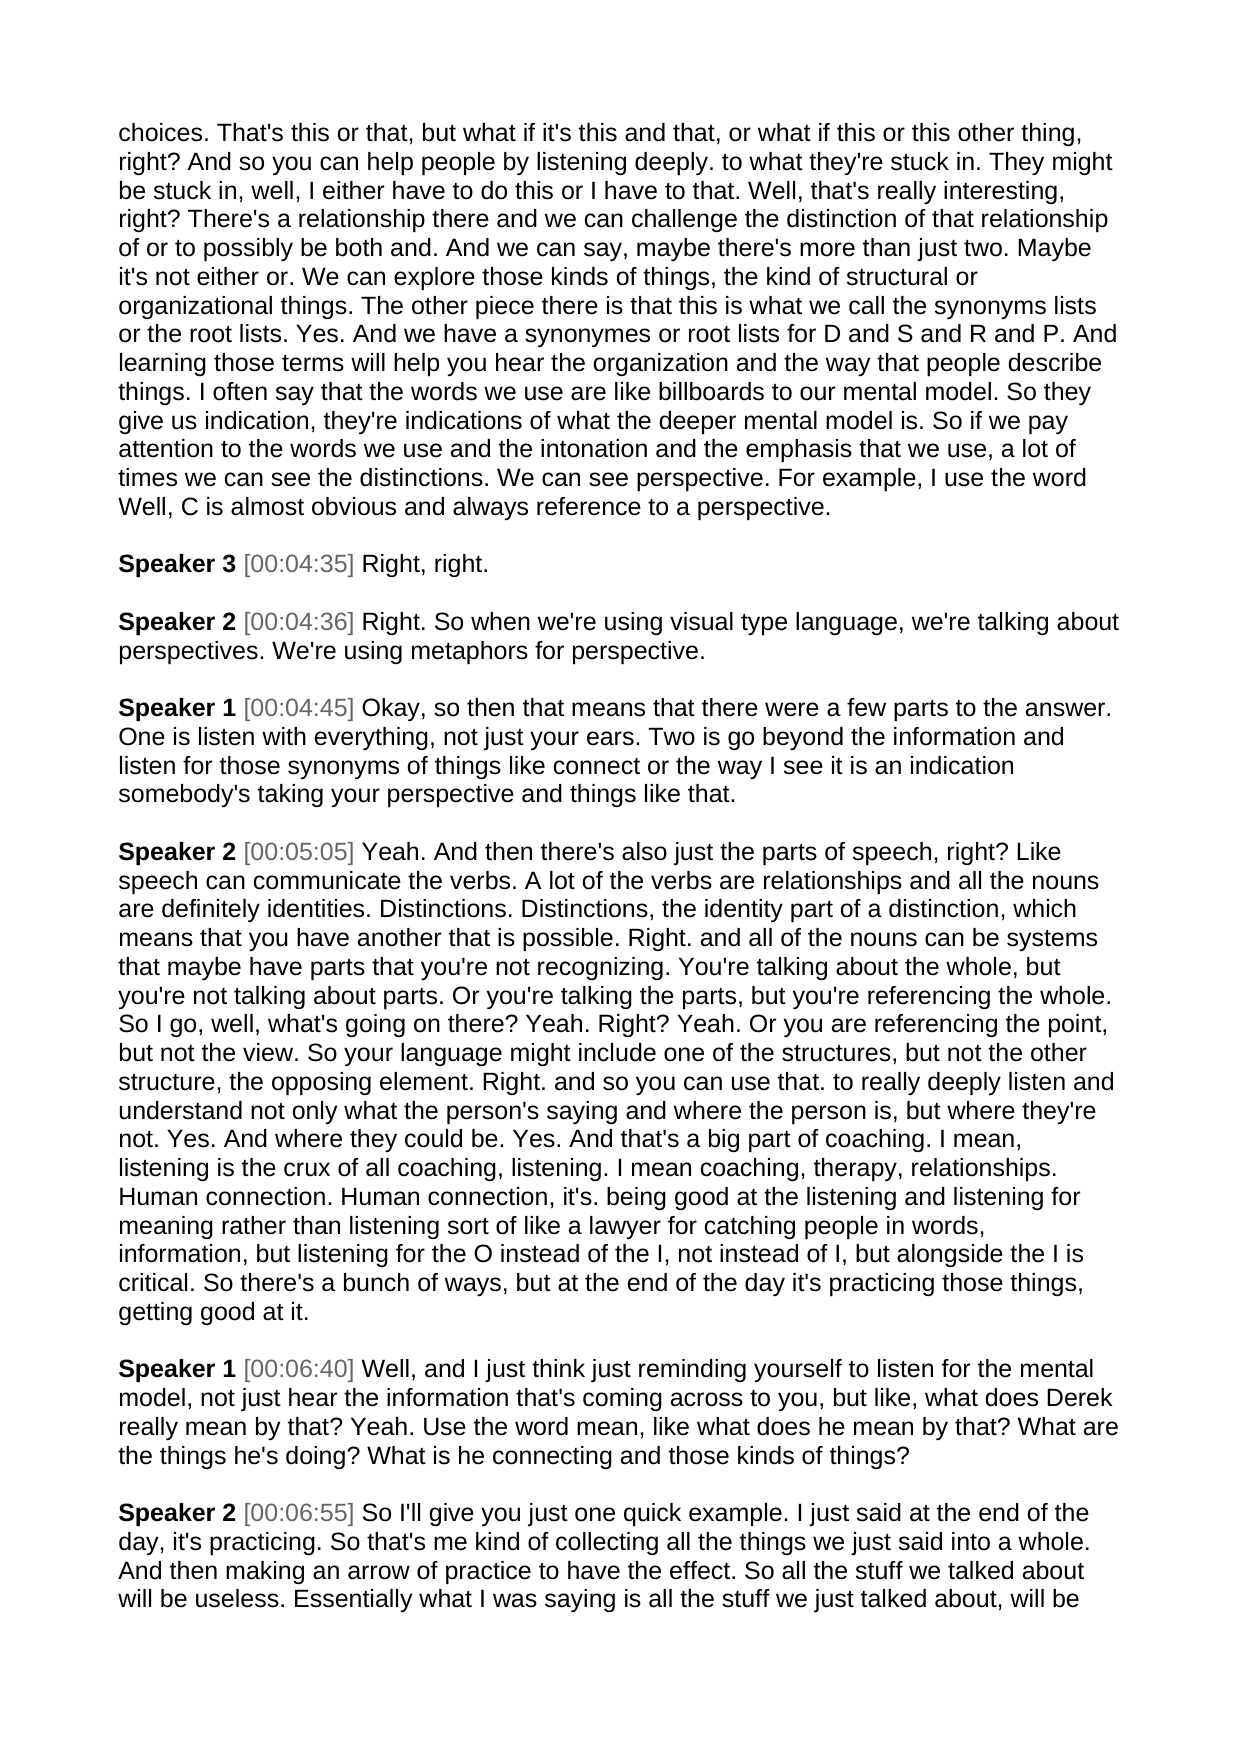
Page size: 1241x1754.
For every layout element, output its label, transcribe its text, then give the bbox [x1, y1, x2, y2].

text Speaker 3 [00:04:35] Right, right. [118, 549, 1122, 578]
text Speaker 2 [00:05:05] Yeah. And then there's also just the parts of speech, right? Like speech can communicate the verbs. A lot of the verbs are relationships and all the nouns are definitely identities. Distinctions. Distinctions, the identity part of a distinction, which means that you have another that is possible. Right. and all of the nouns can be systems that maybe have parts that you're not recognizing. You're talking about the whole, but you're not talking about parts. Or you're talking the parts, but you're referencing the whole. So I go, well, what's going on there? Yeah. Right? Yeah. Or you are referencing the point, but not the view. So your language might include one of the structures, but not the other structure, the opposing element. Right. and so you can use that. to really deeply listen and understand not only what the person's saying and where the person is, but where they're not. Yes. And where they could be. Yes. And that's a big part of coaching. I mean, listening is the crux of all coaching, listening. I mean coaching, therapy, relationships. Human connection. Human connection, it's. being good at the listening and listening for meaning rather than listening sort of like a lawyer for catching people in words, information, but listening for the O instead of the I, not instead of I, but alongside the I is critical. So there's a bunch of ways, but at the end of the day it's practicing those things, getting good at it. [118, 837, 1122, 1326]
text Speaker 2 [00:04:36] Right. So when we're using visual type language, we're talking about perspectives. We're using metaphors for perspective. [118, 607, 1122, 664]
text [118, 1498, 1122, 1613]
text Speaker 1 [00:04:45] Okay, so then that means that there were a few parts to the answer. One is listen with everything, not just your ears. Two is go beyond the information and listen for those synonyms of things like connect or the way I see it is an indication somebody's taking your perspective and things like that. [118, 693, 1122, 808]
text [118, 118, 1122, 521]
text Speaker 1 [00:06:40] Well, and I just think just reminding yourself to listen for the mental model, not just hear the information that's coming across to you, but like, what does Derek really mean by that? Yeah. Use the word mean, like what does he mean by that? What are the things he's doing? What is he connecting and those kinds of things? [118, 1354, 1122, 1469]
